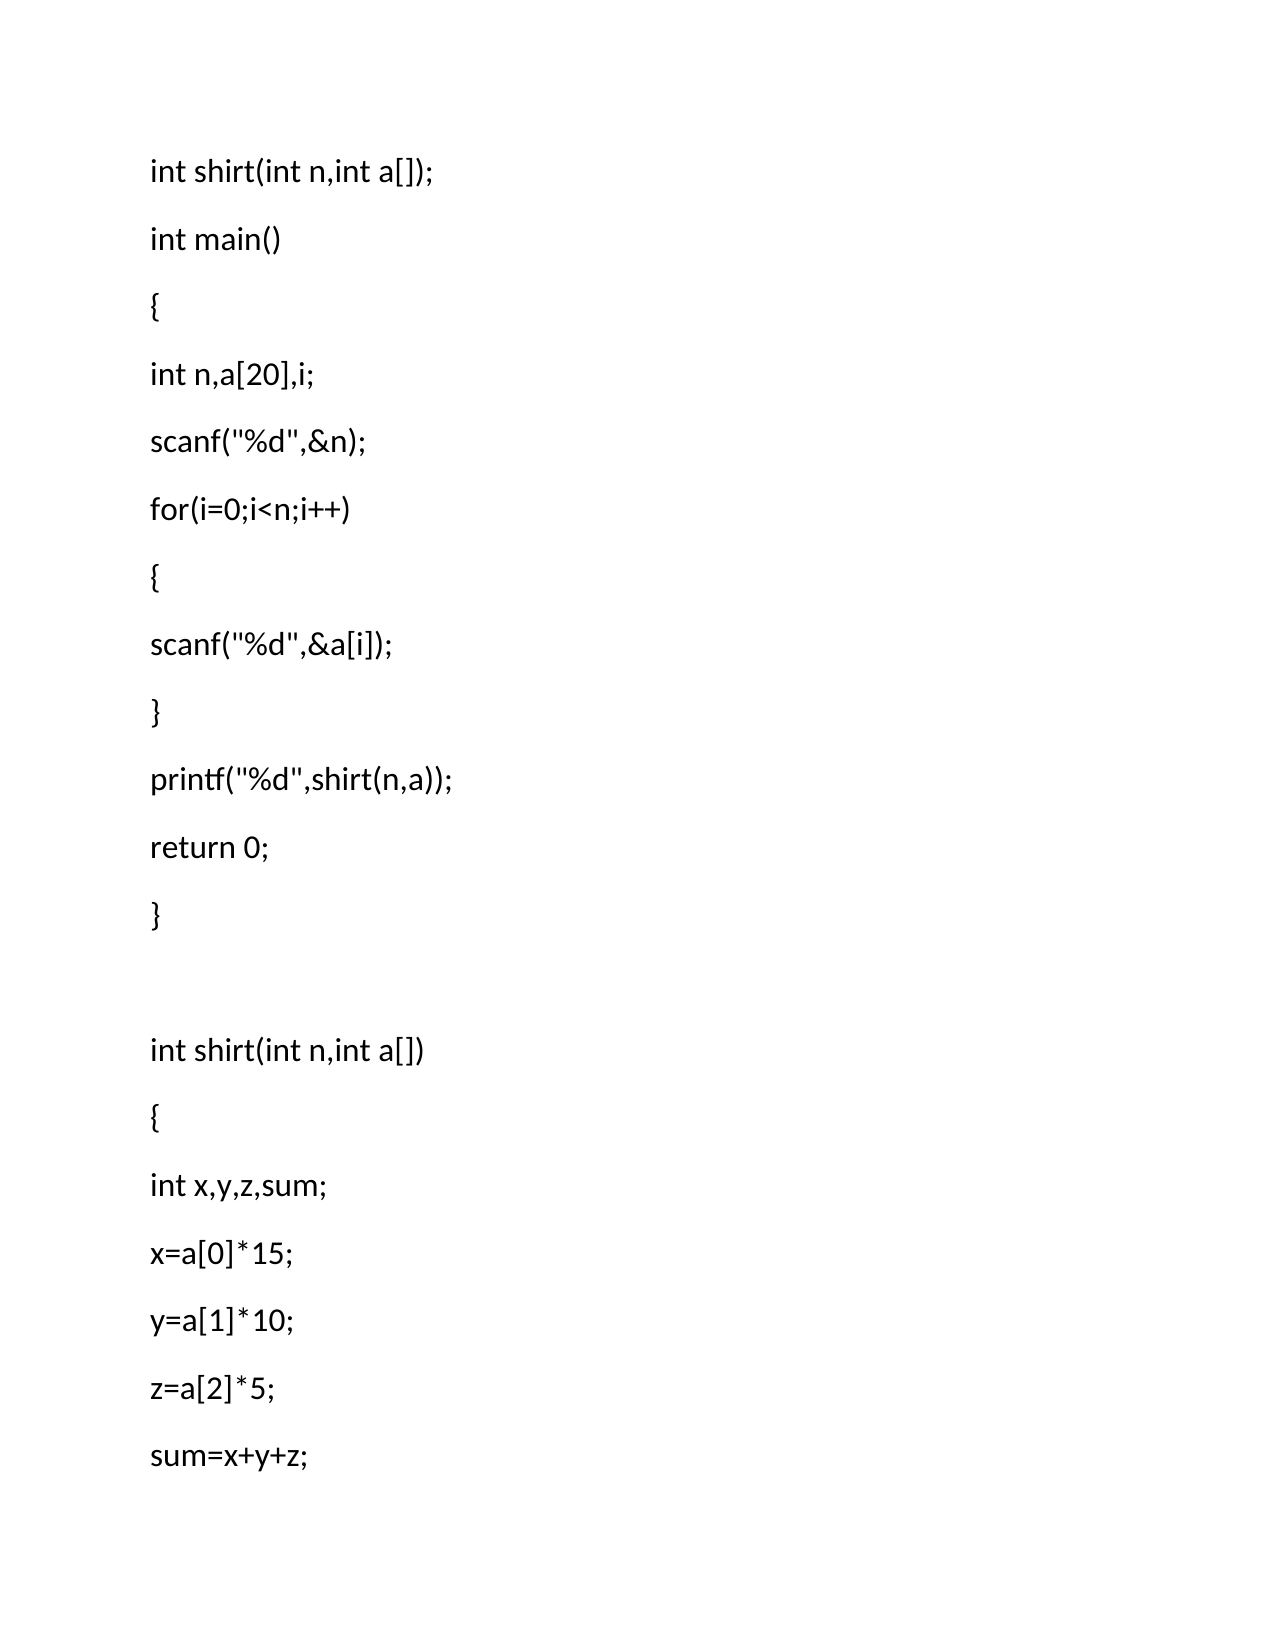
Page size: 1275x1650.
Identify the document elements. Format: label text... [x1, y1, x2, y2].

text int x,y,z,sum; [150, 1164, 1125, 1205]
text z=a[2]*5; [150, 1367, 1125, 1408]
text int shirt(int n,int a[]) [150, 1029, 1125, 1069]
text return 0; [150, 826, 1125, 867]
text y=a[1]*10; [150, 1299, 1125, 1340]
text int main() [150, 218, 1125, 258]
text int n,a[20],i; [150, 353, 1125, 393]
text { [150, 1096, 1125, 1137]
text int shirt(int n,int a[]); [150, 150, 1125, 191]
text } [150, 894, 1125, 934]
text printf("%d",shirt(n,a)); [150, 758, 1125, 799]
text { [150, 556, 1125, 596]
text x=a[0]*15; [150, 1232, 1125, 1272]
text } [150, 691, 1125, 732]
text { [150, 285, 1125, 326]
text scanf("%d",&n); [150, 420, 1125, 461]
text scanf("%d",&a[i]); [150, 623, 1125, 664]
text sum=x+y+z; [150, 1434, 1125, 1475]
text for(i=0;i<n;i++) [150, 488, 1125, 529]
